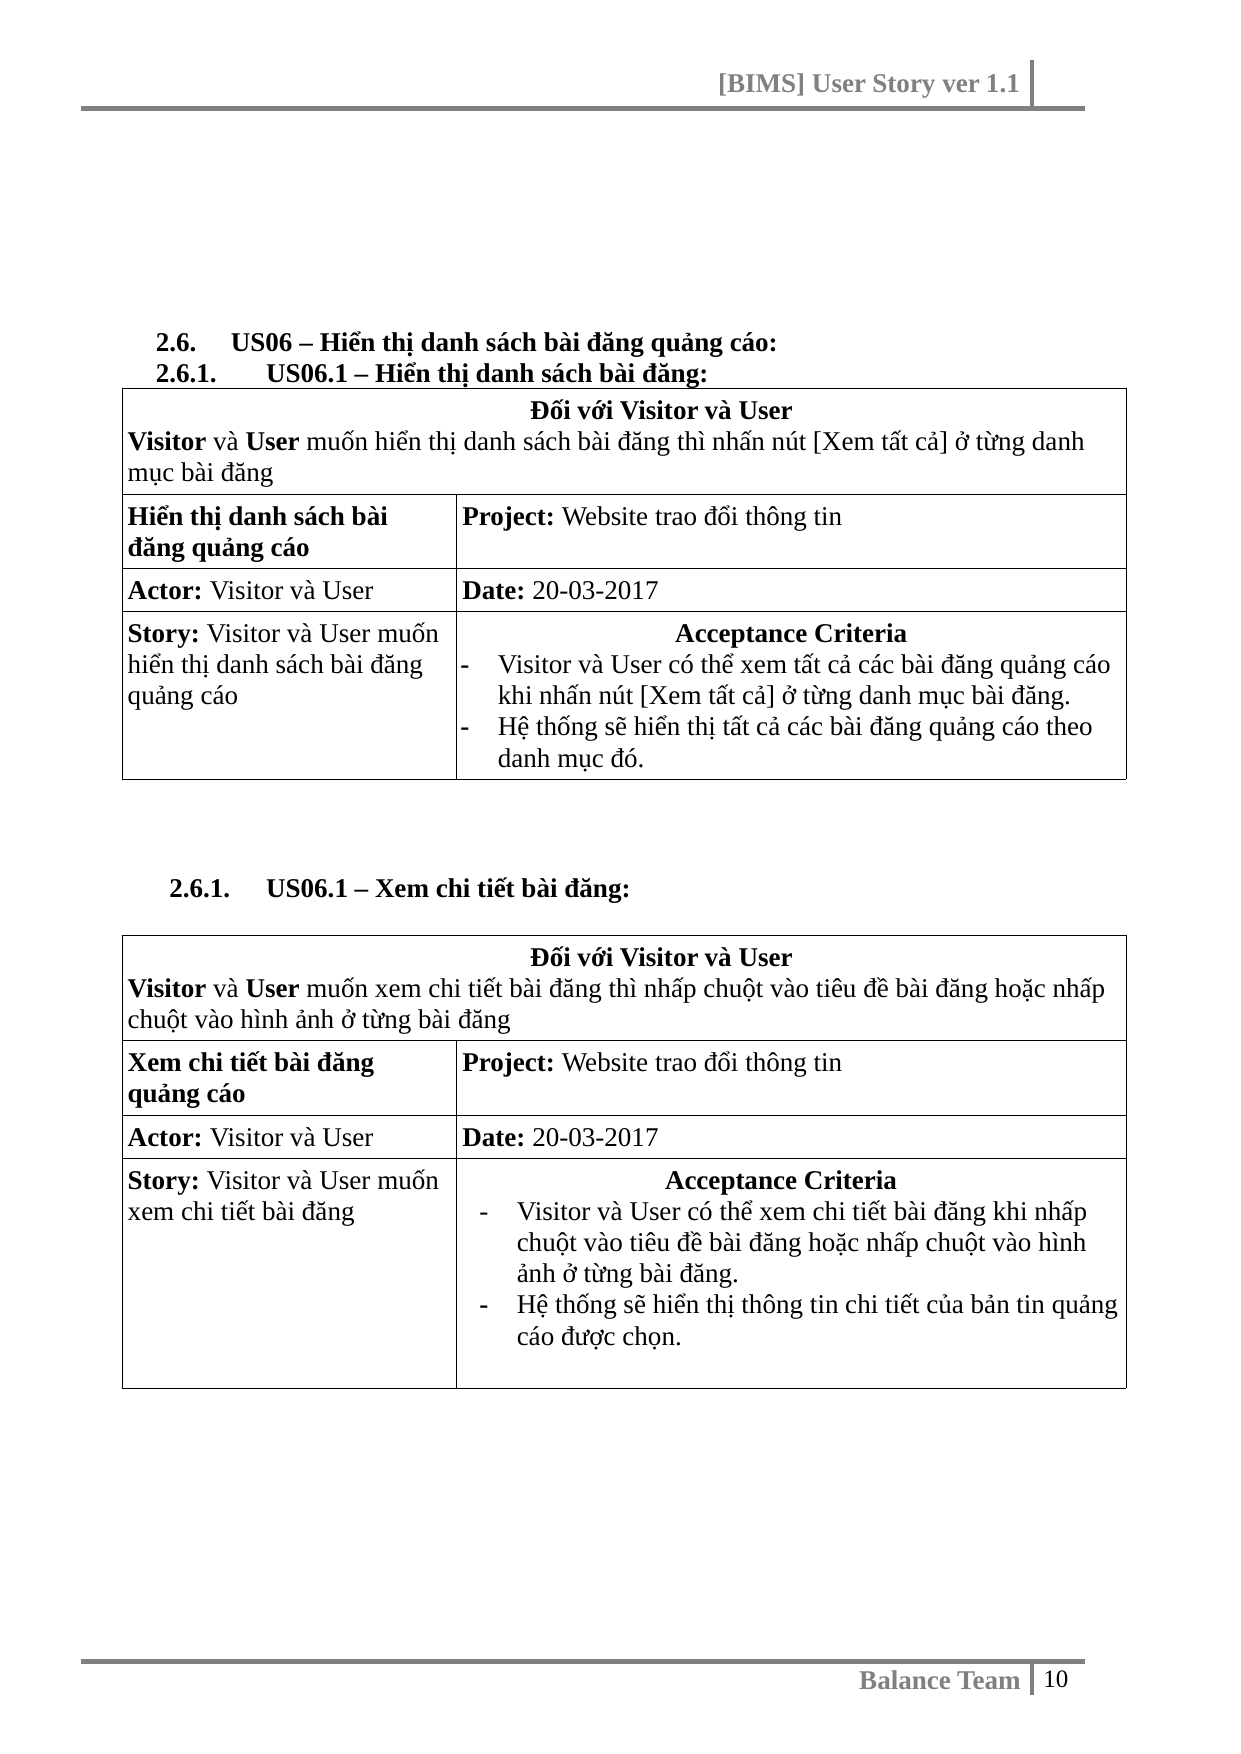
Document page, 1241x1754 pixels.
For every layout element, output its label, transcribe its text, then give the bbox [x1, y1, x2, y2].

table_header Đối với Visitor và User Visitor và User muốn hiển thị danh sách bài đăng thì nhấn nút [Xem tất cả] ở từng danh mục bài đăng [123, 389, 1126, 493]
table_header Đối với Visitor và User Visitor và User muốn xem chi tiết bài đăng thì nhấp chuột vào tiêu đề bài đăng hoặc nhấp chuột vào hình ảnh ở từng bài đăng [123, 936, 1126, 1040]
text 2.6.1. US06.1 – Hiển thị danh sách bài đăng: [156, 357, 1122, 388]
text 2.6.1. US06.1 – Xem chi tiết bài đăng: [156, 872, 1122, 904]
table_cell Date: 20-03-2017 [457, 569, 1126, 611]
table_cell Actor: Visitor và User [123, 1116, 456, 1158]
table_cell Xem chi tiết bài đăng quảng cáo [123, 1041, 456, 1114]
table_cell Hiển thị danh sách bài đăng quảng cáo [123, 495, 456, 568]
table_cell Project: Website trao đổi thông tin [457, 1041, 1126, 1114]
table_cell Story: Visitor và User muốn xem chi tiết bài đăng [123, 1159, 456, 1388]
table_cell Date: 20-03-2017 [457, 1116, 1126, 1158]
table_cell Acceptance Criteria Visitor và User có thể xem chi tiết bài đăng khi nhấp chuột vào tiêu đề bài đăng hoặc nhấp chuột vào hình ảnh ở từng bài đăng. Hệ thống sẽ hiển thị thông tin chi tiết của bản tin quảng cáo được chọn. [457, 1159, 1126, 1388]
table_cell Story: Visitor và User muốn hiển thị danh sách bài đăng quảng cáo [123, 612, 456, 778]
table_cell Actor: Visitor và User [123, 569, 456, 611]
list US06 – Hiển thị danh sách bài đăng quảng cáo: [156, 326, 1122, 357]
table_cell Acceptance Criteria Visitor và User có thể xem tất cả các bài đăng quảng cáo khi nhấn nút [Xem tất cả] ở từng danh mục bài đăng. Hệ thống sẽ hiển thị tất cả các bài đăng quảng cáo theo danh mục đó. [457, 612, 1126, 778]
table_cell Project: Website trao đổi thông tin [457, 495, 1126, 568]
